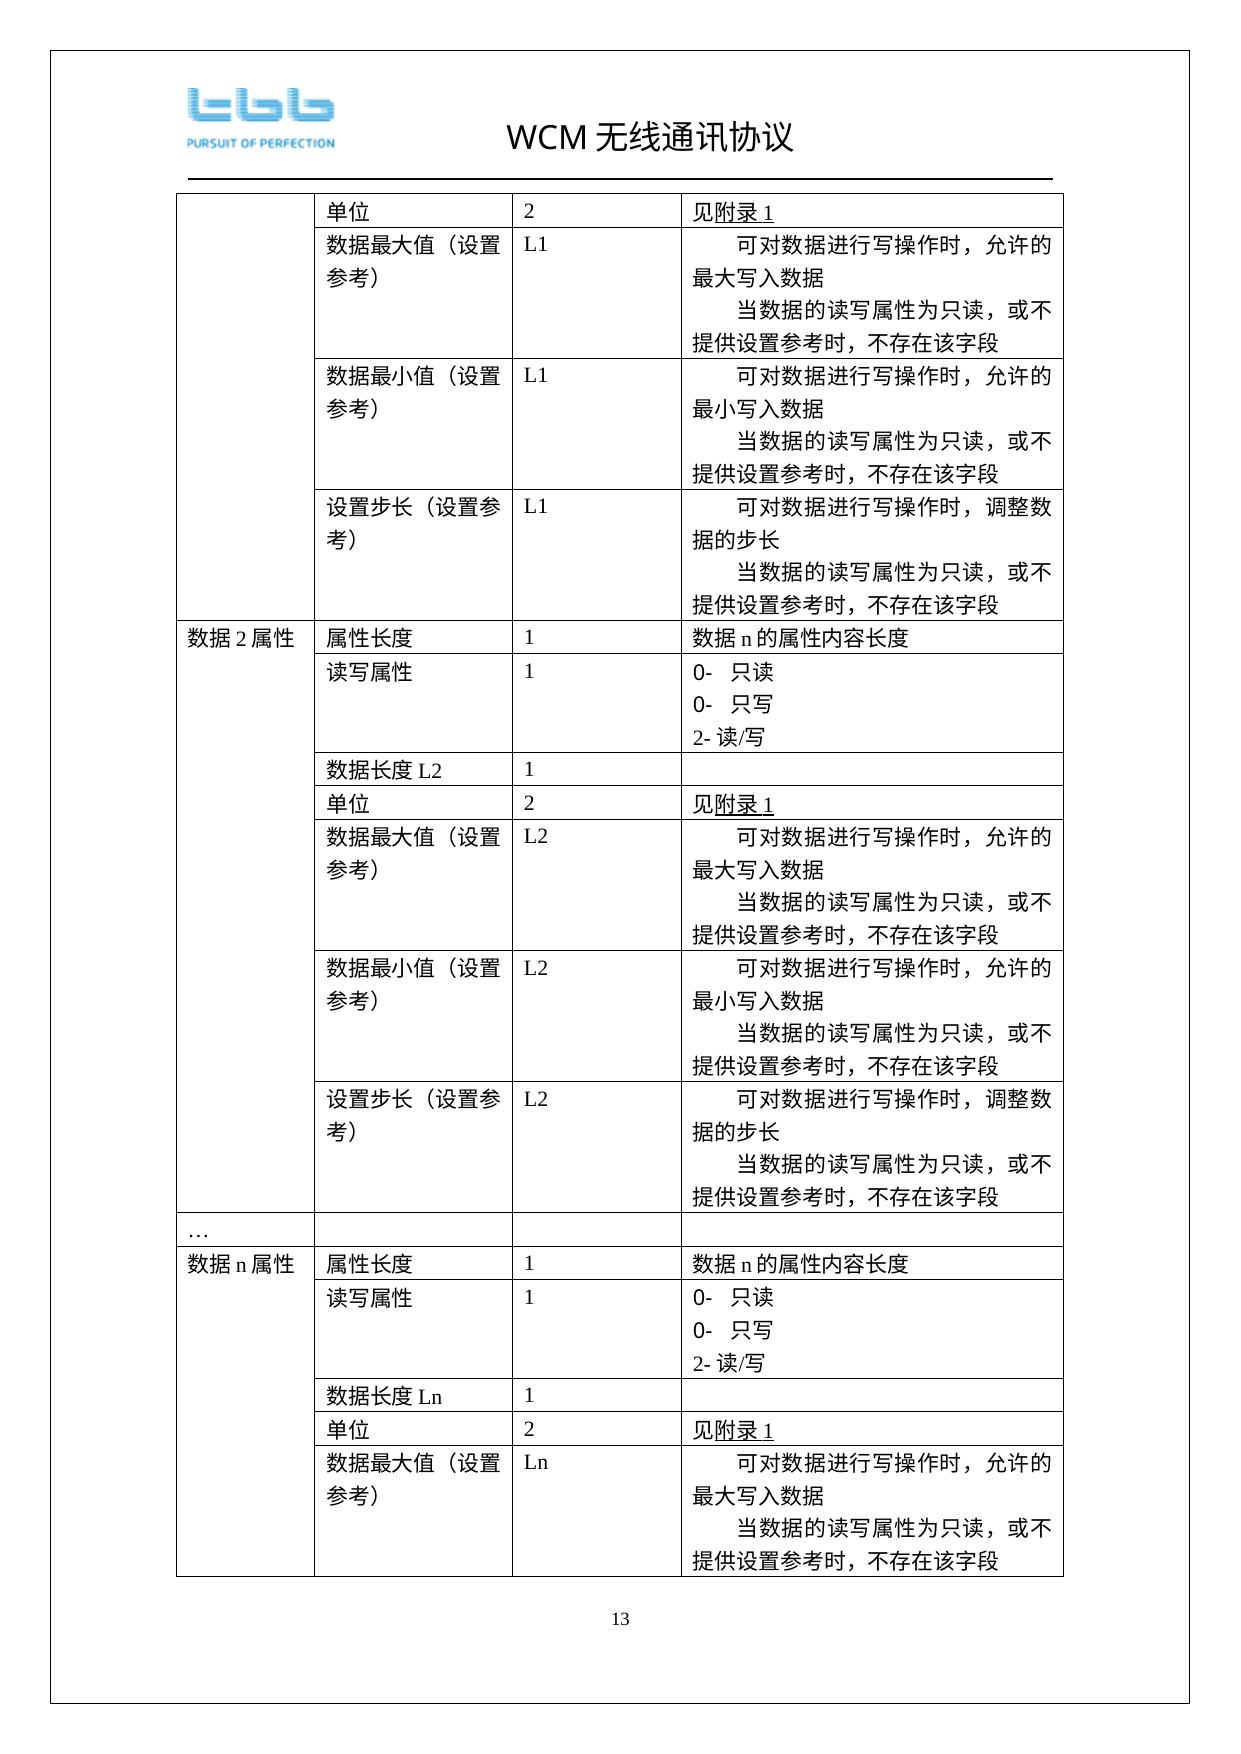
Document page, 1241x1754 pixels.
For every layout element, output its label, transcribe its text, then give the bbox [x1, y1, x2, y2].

table_cell 数据n的属性内容长度 [682, 1247, 1063, 1279]
table_cell [682, 1379, 1063, 1411]
table_cell L2 [513, 820, 681, 950]
table_cell 读写属性 [315, 654, 512, 752]
table_cell 数据长度L2 [315, 753, 512, 785]
table_cell 可对数据进行写操作时，允许的最大写入数据 当数据的读写属性为只读，或不提供设置参考时，不存在该字段 [682, 820, 1063, 950]
table_cell 1 [513, 1379, 681, 1411]
table_cell 单位 [315, 194, 512, 227]
table_cell 数据n的属性内容长度 [682, 621, 1063, 653]
table_cell 设置步长（设置参考） [315, 1082, 512, 1212]
table_cell 读写属性 [315, 1280, 512, 1378]
table_cell 见附录1 [682, 1412, 1063, 1445]
table_cell [682, 1213, 1063, 1246]
table_cell 可对数据进行写操作时，允许的最大写入数据 当数据的读写属性为只读，或不提供设置参考时，不存在该字段 [682, 1446, 1063, 1576]
table_cell 可对数据进行写操作时，调整数据的步长 当数据的读写属性为只读，或不提供设置参考时，不存在该字段 [682, 490, 1063, 620]
table_cell 1 [513, 654, 681, 752]
table_cell 可对数据进行写操作时，调整数据的步长 当数据的读写属性为只读，或不提供设置参考时，不存在该字段 [682, 1082, 1063, 1212]
table_cell 单位 [315, 786, 512, 819]
table_cell 见附录1 [682, 786, 1063, 819]
table_cell [682, 753, 1063, 785]
table_cell L1 [513, 228, 681, 358]
table_cell 数据最大值（设置参考） [315, 820, 512, 950]
table_cell L1 [513, 490, 681, 620]
table_cell … [177, 1213, 314, 1246]
table_cell 数据2属性 [177, 621, 314, 1212]
table_cell 见附录1 [682, 194, 1063, 227]
table_cell 设置步长（设置参考） [315, 490, 512, 620]
table_cell 可对数据进行写操作时，允许的最小写入数据 当数据的读写属性为只读，或不提供设置参考时，不存在该字段 [682, 359, 1063, 489]
table_cell 1 [513, 1280, 681, 1378]
table_cell 2 [513, 194, 681, 227]
table_cell 1 [513, 1247, 681, 1279]
table_cell L2 [513, 1082, 681, 1212]
table_cell L2 [513, 951, 681, 1081]
table_cell 单位 [315, 1412, 512, 1445]
table_cell 数据长度Ln [315, 1379, 512, 1411]
table_cell 1 [513, 753, 681, 785]
table_cell [513, 1213, 681, 1246]
table_cell L1 [513, 359, 681, 489]
table_cell 数据最大值（设置参考） [315, 1446, 512, 1576]
table_cell 可对数据进行写操作时，允许的最大写入数据 当数据的读写属性为只读，或不提供设置参考时，不存在该字段 [682, 228, 1063, 358]
picture [187, 88, 336, 150]
table_cell 只读 只写 2- 读/写 [682, 1280, 1063, 1378]
table_cell 1 [513, 621, 681, 653]
table_cell 只读 只写 2- 读/写 [682, 654, 1063, 752]
table_cell 数据最大值（设置参考） [315, 228, 512, 358]
table_cell 可对数据进行写操作时，允许的最小写入数据 当数据的读写属性为只读，或不提供设置参考时，不存在该字段 [682, 951, 1063, 1081]
table_cell 属性长度 [315, 1247, 512, 1279]
table_cell 2 [513, 1412, 681, 1445]
table_cell 数据最小值（设置参考） [315, 359, 512, 489]
table_cell [315, 1213, 512, 1246]
table_cell 2 [513, 786, 681, 819]
table_cell 数据n属性 [177, 1247, 314, 1576]
table_cell Ln [513, 1446, 681, 1576]
table_cell 数据最小值（设置参考） [315, 951, 512, 1081]
table_cell 属性长度 [315, 621, 512, 653]
